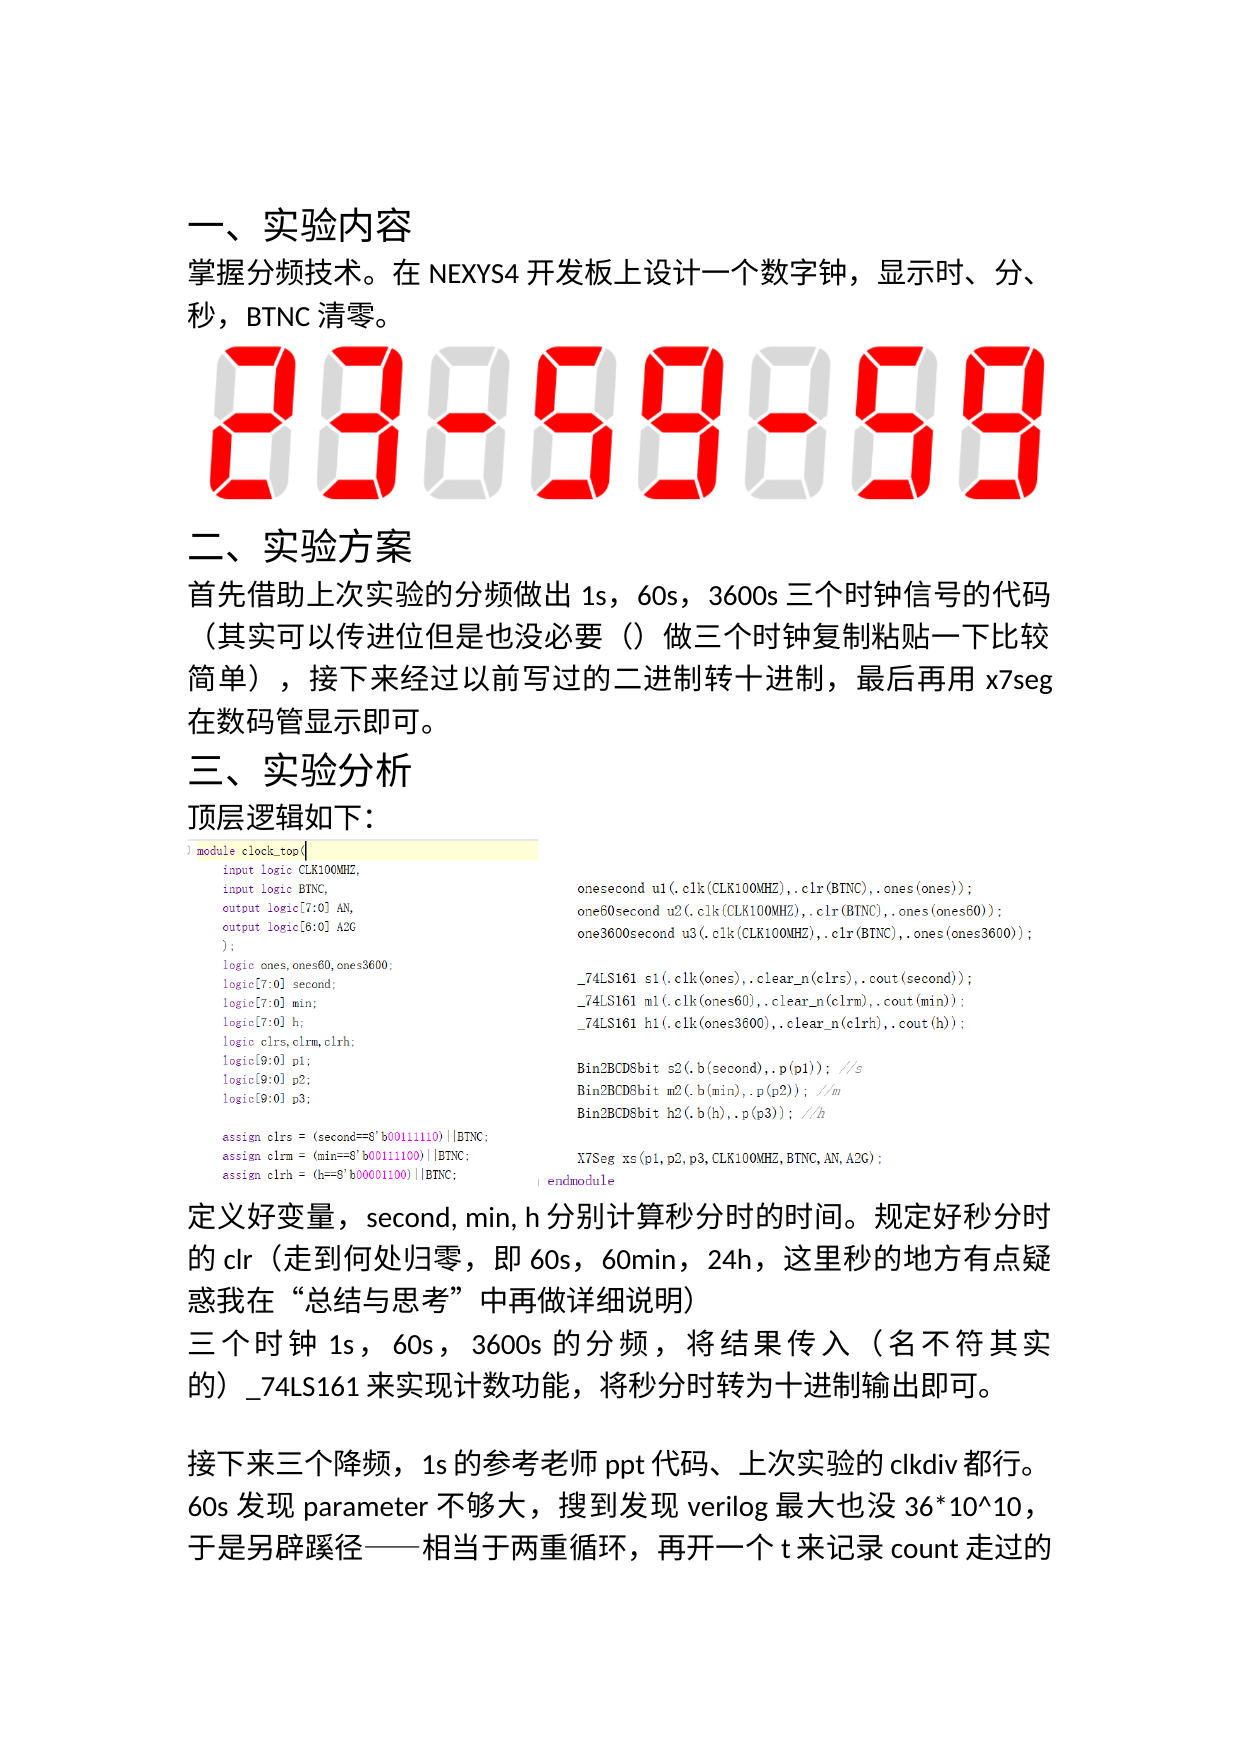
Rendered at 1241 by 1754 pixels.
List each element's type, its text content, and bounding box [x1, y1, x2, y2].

picture [187, 837, 1041, 1194]
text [187, 1483, 1053, 1567]
text 接下来三个降频，1s的参考老师ppt代码、上次实验的clkdiv都行。 [187, 1440, 1053, 1483]
list 实验方案 [187, 517, 1053, 571]
list 实验内容 [187, 196, 1053, 250]
text 首先借助上次实验的分频做出1s，60s，3600s三个时钟信号的代码（其实可以传进位但是也没必要（）做三个时钟复制粘贴一下比较简单），接下来经过以前写过的二进制转十进制，最后再用x7seg在数码管显示即可。 [187, 571, 1053, 741]
picture [187, 334, 1053, 517]
list 实验分析 [187, 741, 1053, 795]
text 三个时钟1s，60s，3600s的分频，将结果传入（名不符其实的）_74LS161来实现计数功能，将秒分时转为十进制输出即可。 [187, 1320, 1053, 1405]
text 定义好变量，second, min, h分别计算秒分时的时间。规定好秒分时的clr（走到何处归零，即60s，60min，24h，这里秒的地方有点疑惑我在“总结与思考”中再做详细说明） [187, 1193, 1053, 1320]
text 掌握分频技术。在 NEXYS4 开发板上设计一个数字钟，显示时、分、秒，BTNC 清零。 [187, 250, 1053, 334]
text 顶层逻辑如下： [187, 795, 1053, 837]
